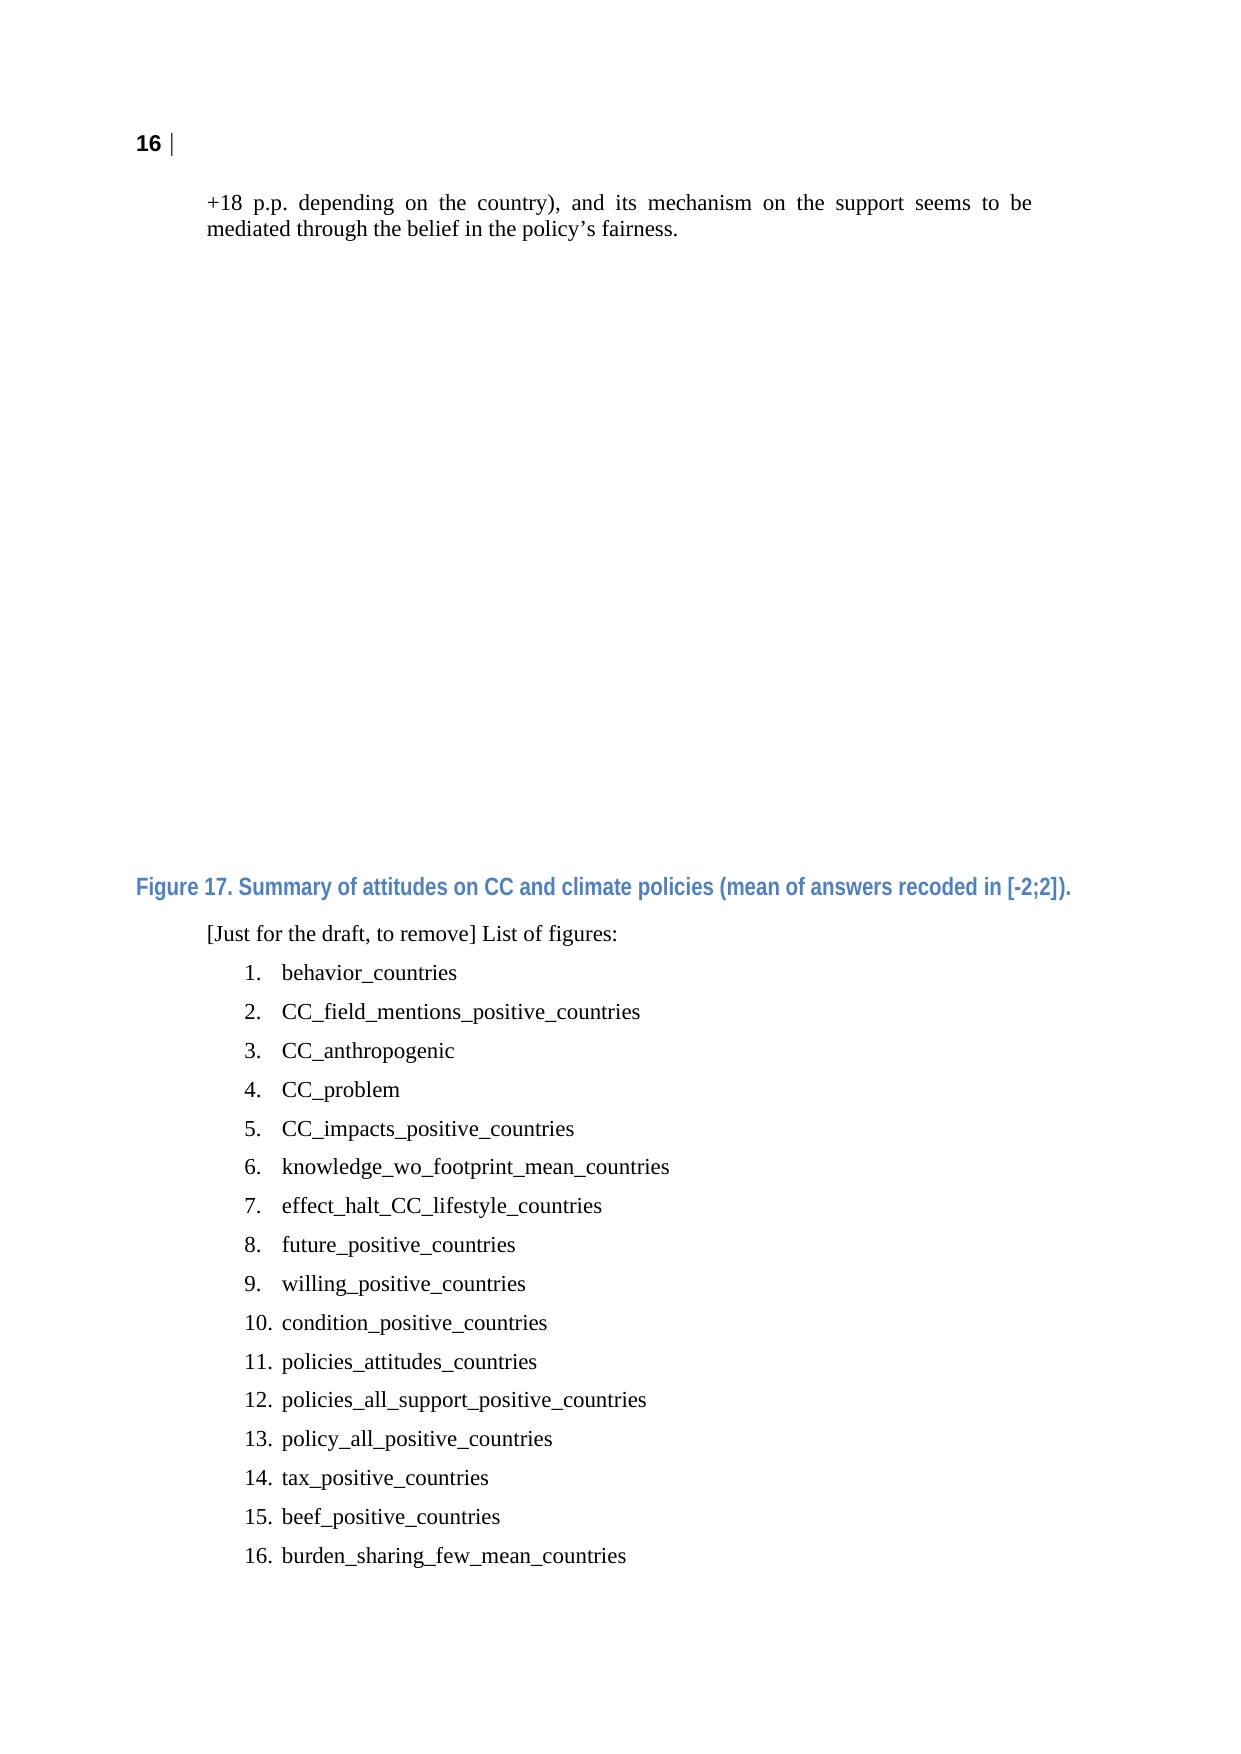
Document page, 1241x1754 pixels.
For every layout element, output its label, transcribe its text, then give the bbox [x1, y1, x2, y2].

list CC_field_mentions_positive_countries [244, 998, 1033, 1024]
list CC_impacts_positive_countries [244, 1114, 1033, 1141]
list policy_all_positive_countries [244, 1425, 1033, 1452]
list CC_problem [244, 1076, 1033, 1102]
list policies_attitudes_countries [244, 1348, 1033, 1374]
list condition_positive_countries [244, 1309, 1033, 1335]
list policies_all_support_positive_countries [244, 1387, 1033, 1413]
list CC_anthropogenic [244, 1037, 1033, 1063]
text [Just for the draft, to remove] List of figures: [207, 920, 1033, 947]
list knowledge_wo_footprint_mean_countries [244, 1153, 1033, 1180]
list future_positive_countries [244, 1231, 1033, 1257]
list behavior_countries [244, 959, 1033, 986]
list beef_positive_countries [244, 1503, 1033, 1529]
list tax_positive_countries [244, 1464, 1033, 1491]
list willing_positive_countries [244, 1270, 1033, 1296]
list effect_halt_CC_lifestyle_countries [244, 1192, 1033, 1219]
list burden_sharing_few_mean_countries [244, 1542, 1033, 1568]
